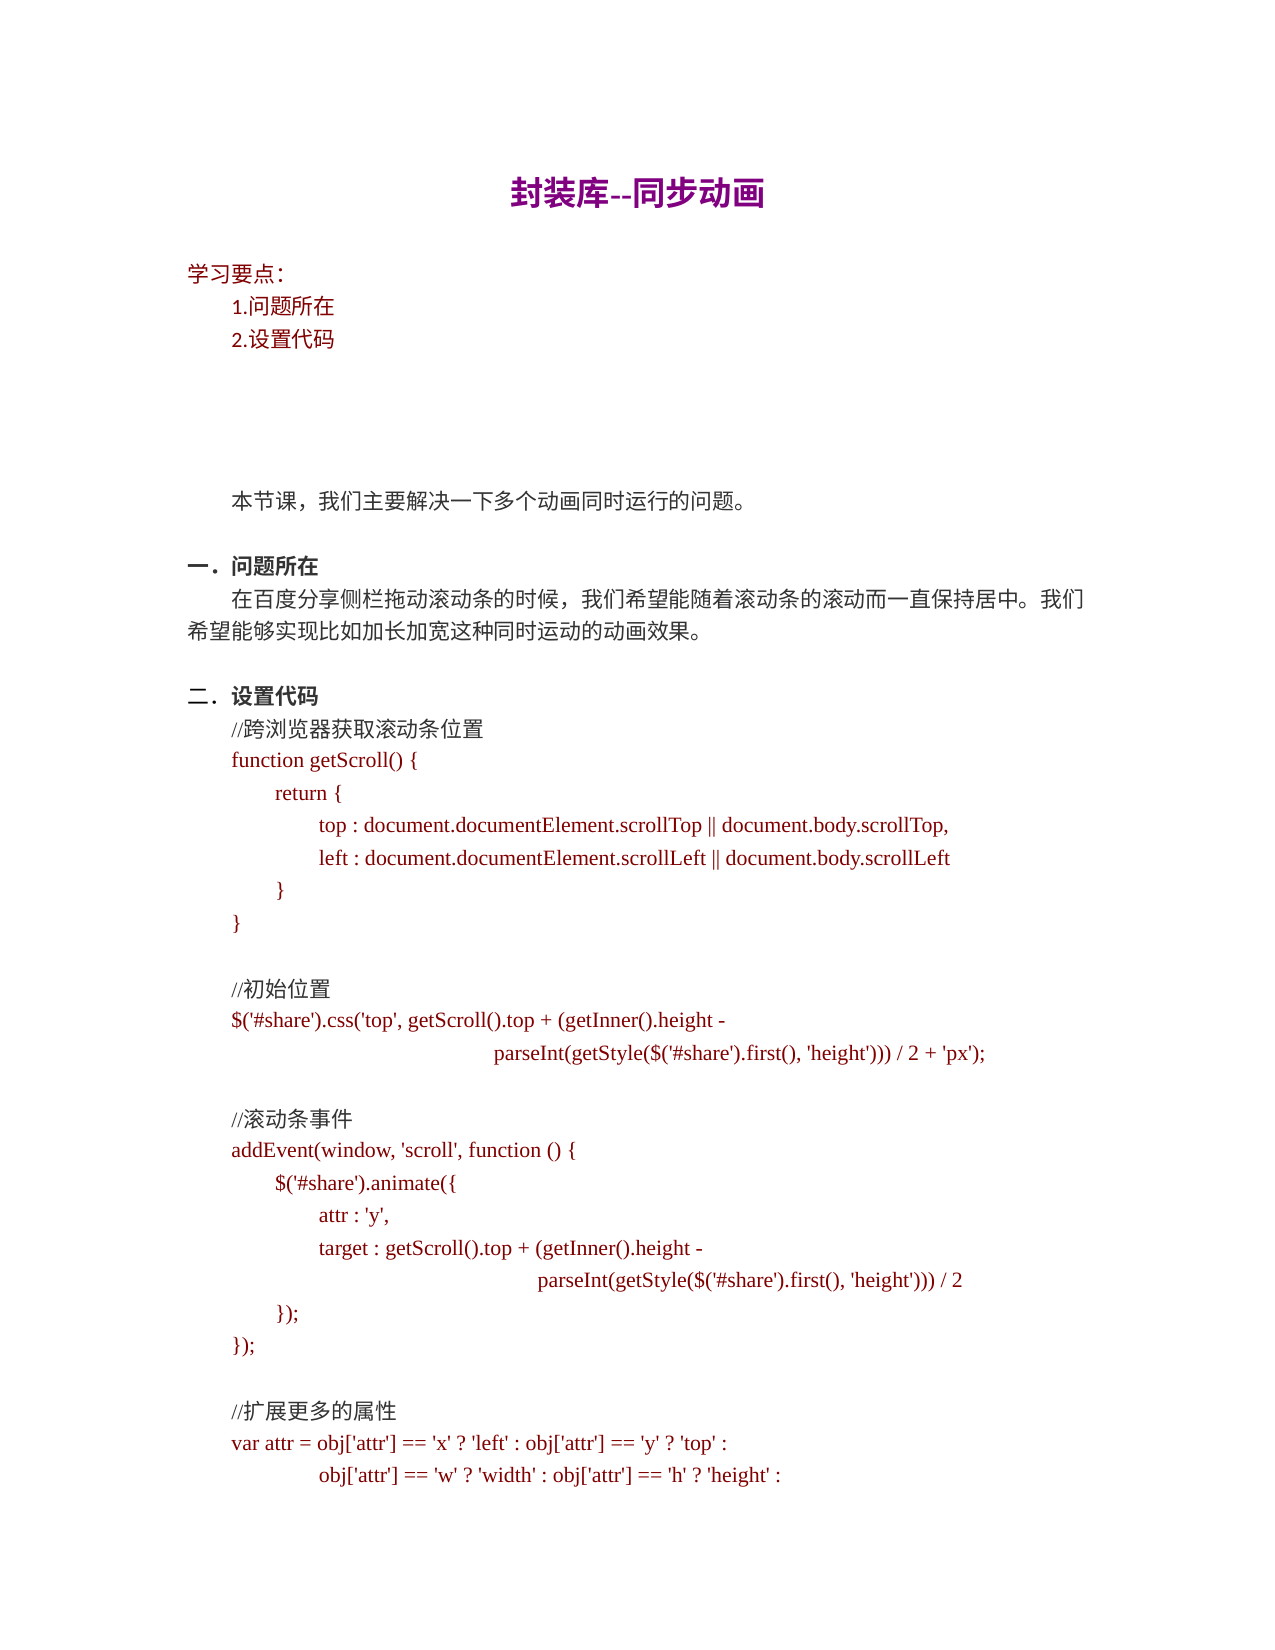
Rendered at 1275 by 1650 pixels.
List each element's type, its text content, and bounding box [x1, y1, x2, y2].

text 学习要点： [187, 256, 1087, 289]
list 问题所在 [187, 549, 1087, 581]
text top : document.documentElement.scrollTop || document.body.scrollTop, [187, 809, 1087, 841]
text target : getScroll().top + (getInner().height - [187, 1231, 1087, 1264]
text 在百度分享侧栏拖动滚动条的时候，我们希望能随着滚动条的滚动而一直保持居中。我们希望能够实现比如加长加宽这种同时运动的动画效果。 [187, 581, 1087, 646]
text parseInt(getStyle($('#share').first(), 'height'))) / 2 [537, 1264, 1087, 1296]
text var attr = obj['attr'] == 'x' ? 'left' : obj['attr'] == 'y' ? 'top' : [187, 1426, 1087, 1459]
text attr : 'y', [187, 1199, 1087, 1231]
text } [187, 874, 1087, 906]
text function getScroll() { [187, 744, 1087, 776]
text //跨浏览器获取滚动条位置 [187, 711, 1087, 744]
text 本节课，我们主要解决一下多个动画同时运行的问题。 [187, 484, 1087, 516]
text $('#share').animate({ [187, 1166, 1087, 1199]
text //扩展更多的属性 [187, 1394, 1087, 1426]
text //滚动条事件 [187, 1101, 1087, 1134]
text } [187, 906, 1087, 939]
text //初始位置 [187, 971, 1087, 1004]
text return { [187, 776, 1087, 809]
list 设置代码 [187, 679, 1087, 711]
text $('#share').css('top', getScroll().top + (getInner().height - [187, 1004, 1087, 1036]
text obj['attr'] == 'w' ? 'width' : obj['attr'] == 'h' ? 'height' : [187, 1459, 1087, 1491]
text 封装库--同步动画 [187, 159, 1087, 224]
text addEvent(window, 'scroll', function () { [187, 1134, 1087, 1166]
text parseInt(getStyle($('#share').first(), 'height'))) / 2 + 'px'); [450, 1036, 1087, 1069]
list 设置代码 [231, 321, 1087, 354]
text left : document.documentElement.scrollLeft || document.body.scrollLeft [187, 841, 1087, 874]
text }); [187, 1329, 1087, 1361]
list 问题所在 [231, 289, 1087, 321]
text }); [187, 1296, 1087, 1329]
